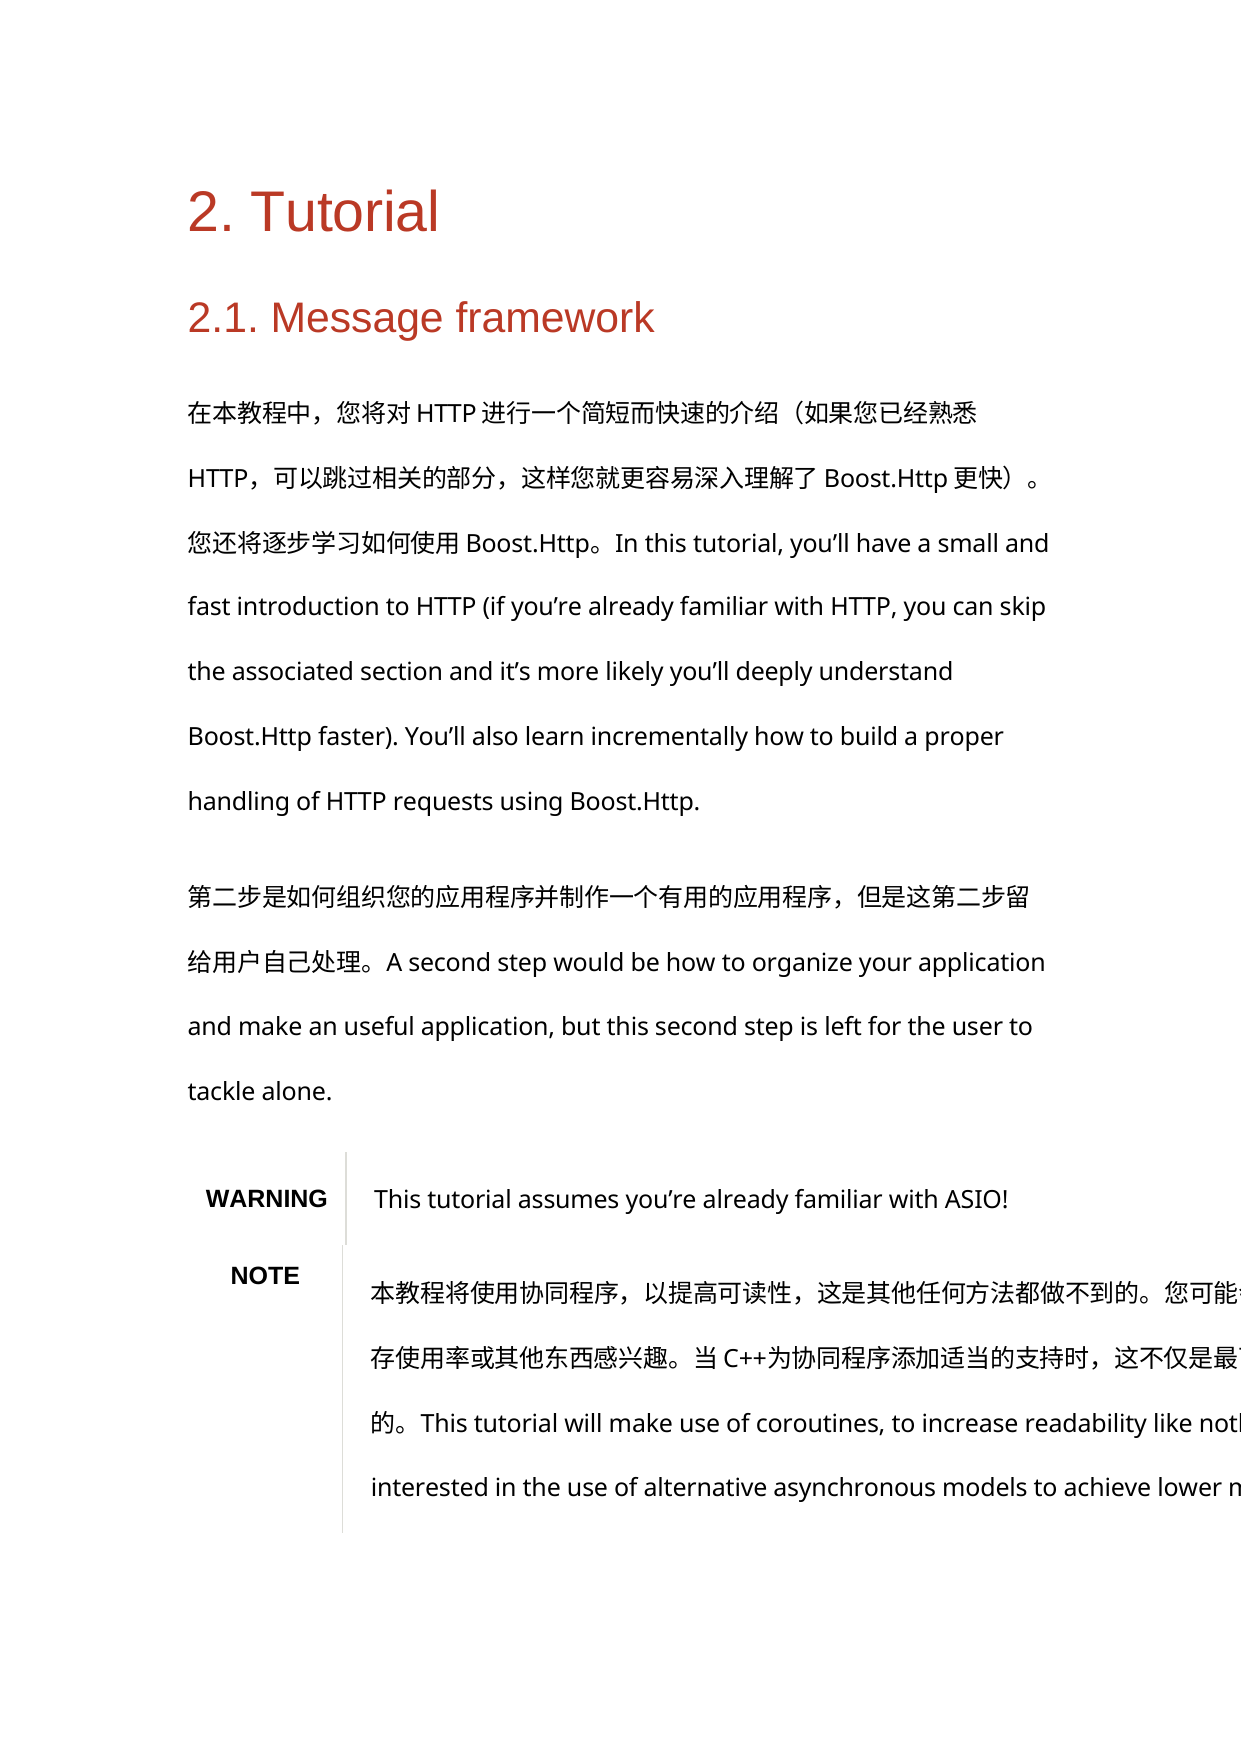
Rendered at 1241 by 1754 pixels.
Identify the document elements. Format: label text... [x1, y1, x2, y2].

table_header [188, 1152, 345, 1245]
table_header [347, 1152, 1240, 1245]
text 在本教程中，您将对HTTP进行一个简短而快速的介绍（如果您已经熟悉HTTP，可以跳过相关的部分，这样您就更容易深入理解了Boost.Http更快）。您还将逐步学习如何使用Boost.Http。In this tutorial, you’ll have a small and fast introduction to HTTP (if you’re already familiar with HTTP, you can skip the associated section and it’s more likely you’ll deeply understand Boost.Http faster). You’ll also learn incrementally how to build a proper handling of HTTP requests using Boost.Http. [187, 379, 1053, 834]
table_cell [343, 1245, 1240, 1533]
text 2. Tutorial [187, 162, 1053, 259]
text 2.1. Message framework [187, 284, 1053, 349]
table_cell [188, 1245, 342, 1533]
text 第二步是如何组织您的应用程序并制作一个有用的应用程序，但是这第二步留给用户自己处理。A second step would be how to organize your application and make an useful application, but this second step is left for the user to tackle alone. [187, 863, 1053, 1123]
